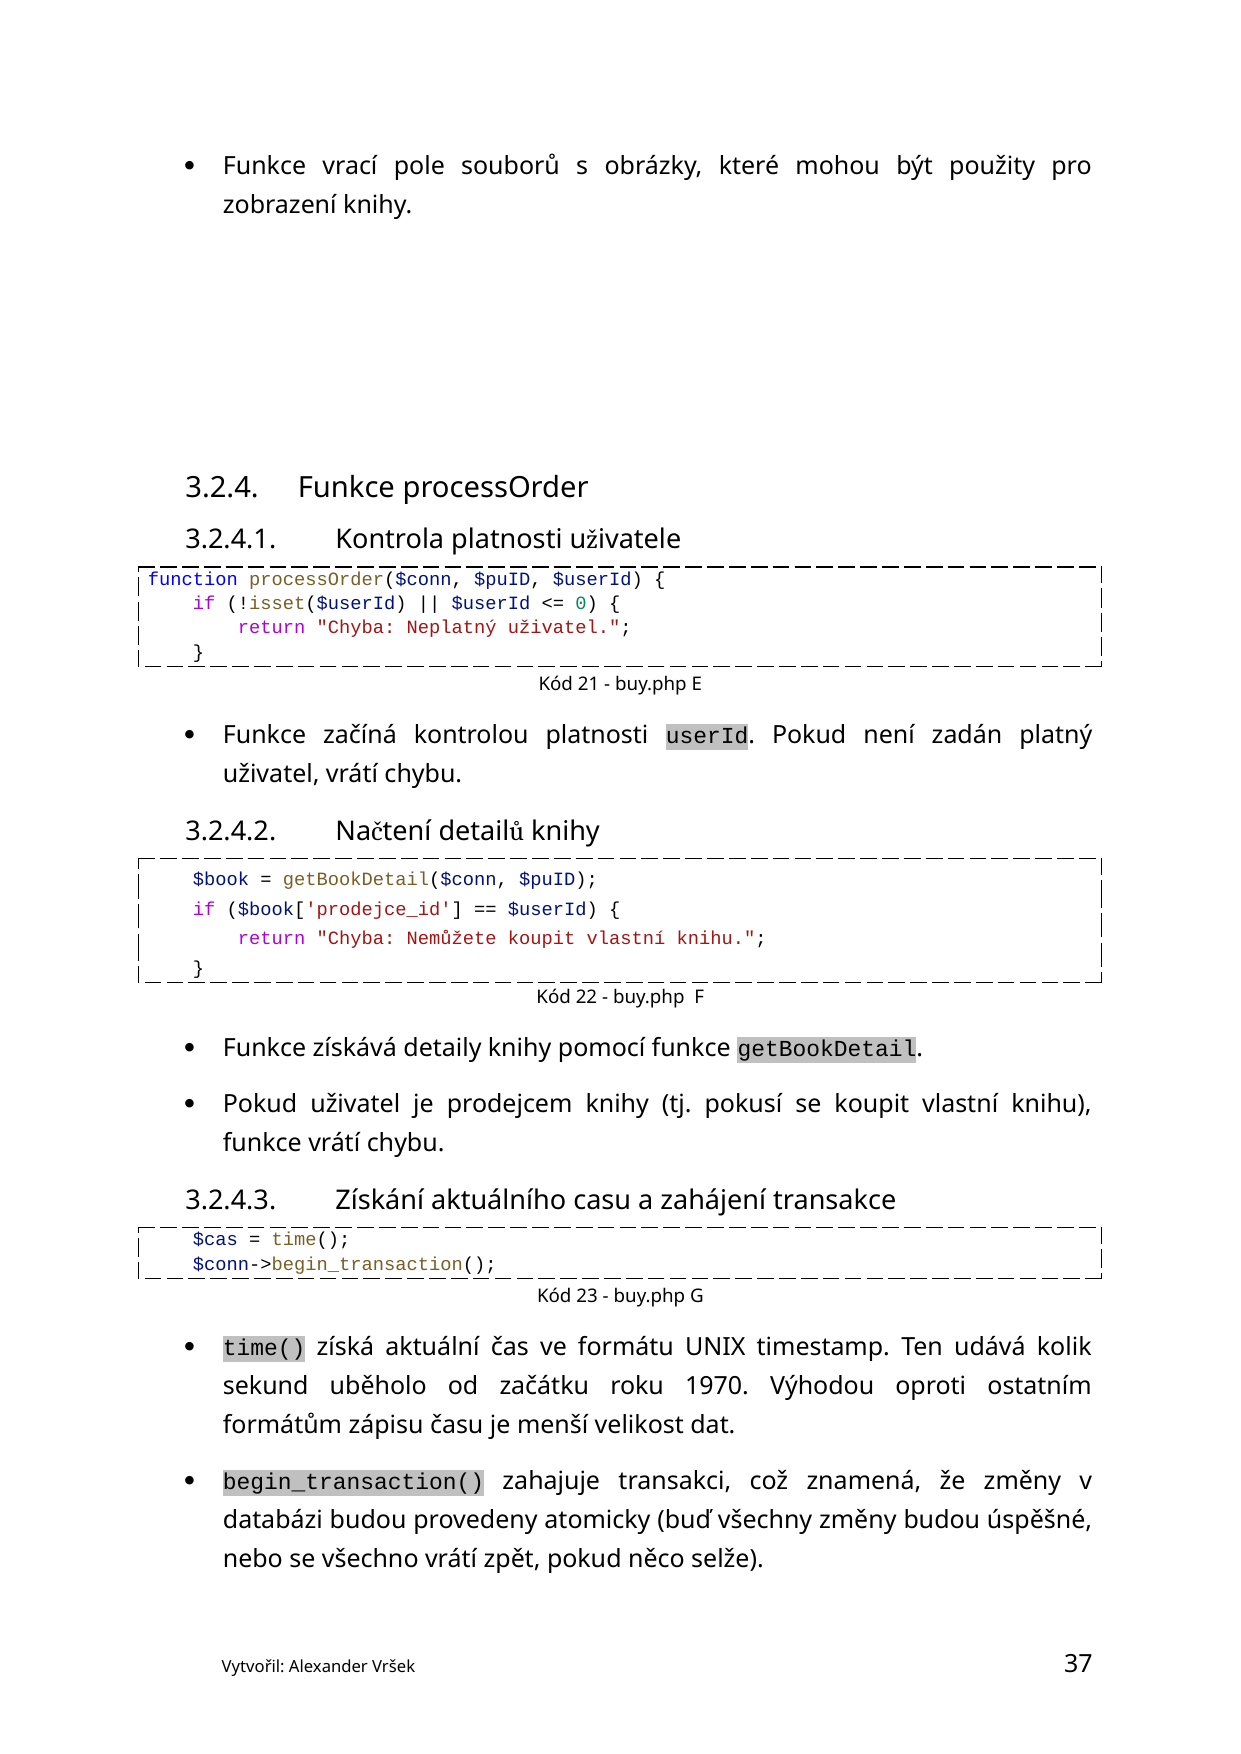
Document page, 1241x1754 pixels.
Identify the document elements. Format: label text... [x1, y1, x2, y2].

text if (!isset($userId) || $userId <= 0) { [138, 591, 1102, 615]
text $book = getBookDetail($conn, $puID); [138, 858, 1102, 891]
list time() získá aktuální čas ve formátu UNIX timestamp. Ten udává kolik sekund uběholo od začátku roku 1970. Výhodou oproti ostatním formátům zápisu času je menší velikost dat. [185, 1328, 1093, 1441]
text Kód 21 - buy.php E [148, 670, 1093, 696]
text } [138, 639, 1102, 667]
list Kontrola platnosti uživatele [185, 520, 1093, 557]
list Načtení detailů knihy [185, 812, 1093, 848]
text $conn->begin_transaction(); [138, 1251, 1102, 1279]
list Pokud uživatel je prodejcem knihy (tj. pokusí se koupit vlastní knihu), funkce vrátí chybu. [185, 1085, 1093, 1158]
list Funkce vrací pole souborů s obrázky, které mohou být použity pro zobrazení knihy. [185, 148, 1093, 221]
text return "Chyba: Nemůžete koupit vlastní knihu."; [148, 921, 1093, 947]
text Funkce processOrder [185, 466, 1093, 506]
text return "Chyba: Neplatný uživatel."; [138, 615, 1102, 639]
text Kód 22 - buy.php F [148, 983, 1093, 1009]
text function processOrder($conn, $puID, $userId) { [138, 566, 1102, 591]
list Funkce získává detaily knihy pomocí funkce getBookDetail. [185, 1029, 1093, 1063]
list begin_transaction() zahajuje transakci, což znamená, že změny v databázi budou provedeny atomicky (buď všechny změny budou úspěšné, nebo se všechno vrátí zpět, pokud něco selže). [185, 1462, 1093, 1575]
list Funkce začíná kontrolou platnosti userId. Pokud není zadán platný uživatel, vrátí chybu. [185, 717, 1093, 790]
text Kód 23 - buy.php G [148, 1282, 1093, 1307]
list Získání aktuálního casu a zahájení transakce [185, 1180, 1093, 1217]
text } [138, 947, 1102, 983]
text if ($book['prodejce_id'] == $userId) { [148, 891, 1093, 921]
text $cas = time(); [138, 1227, 1102, 1251]
